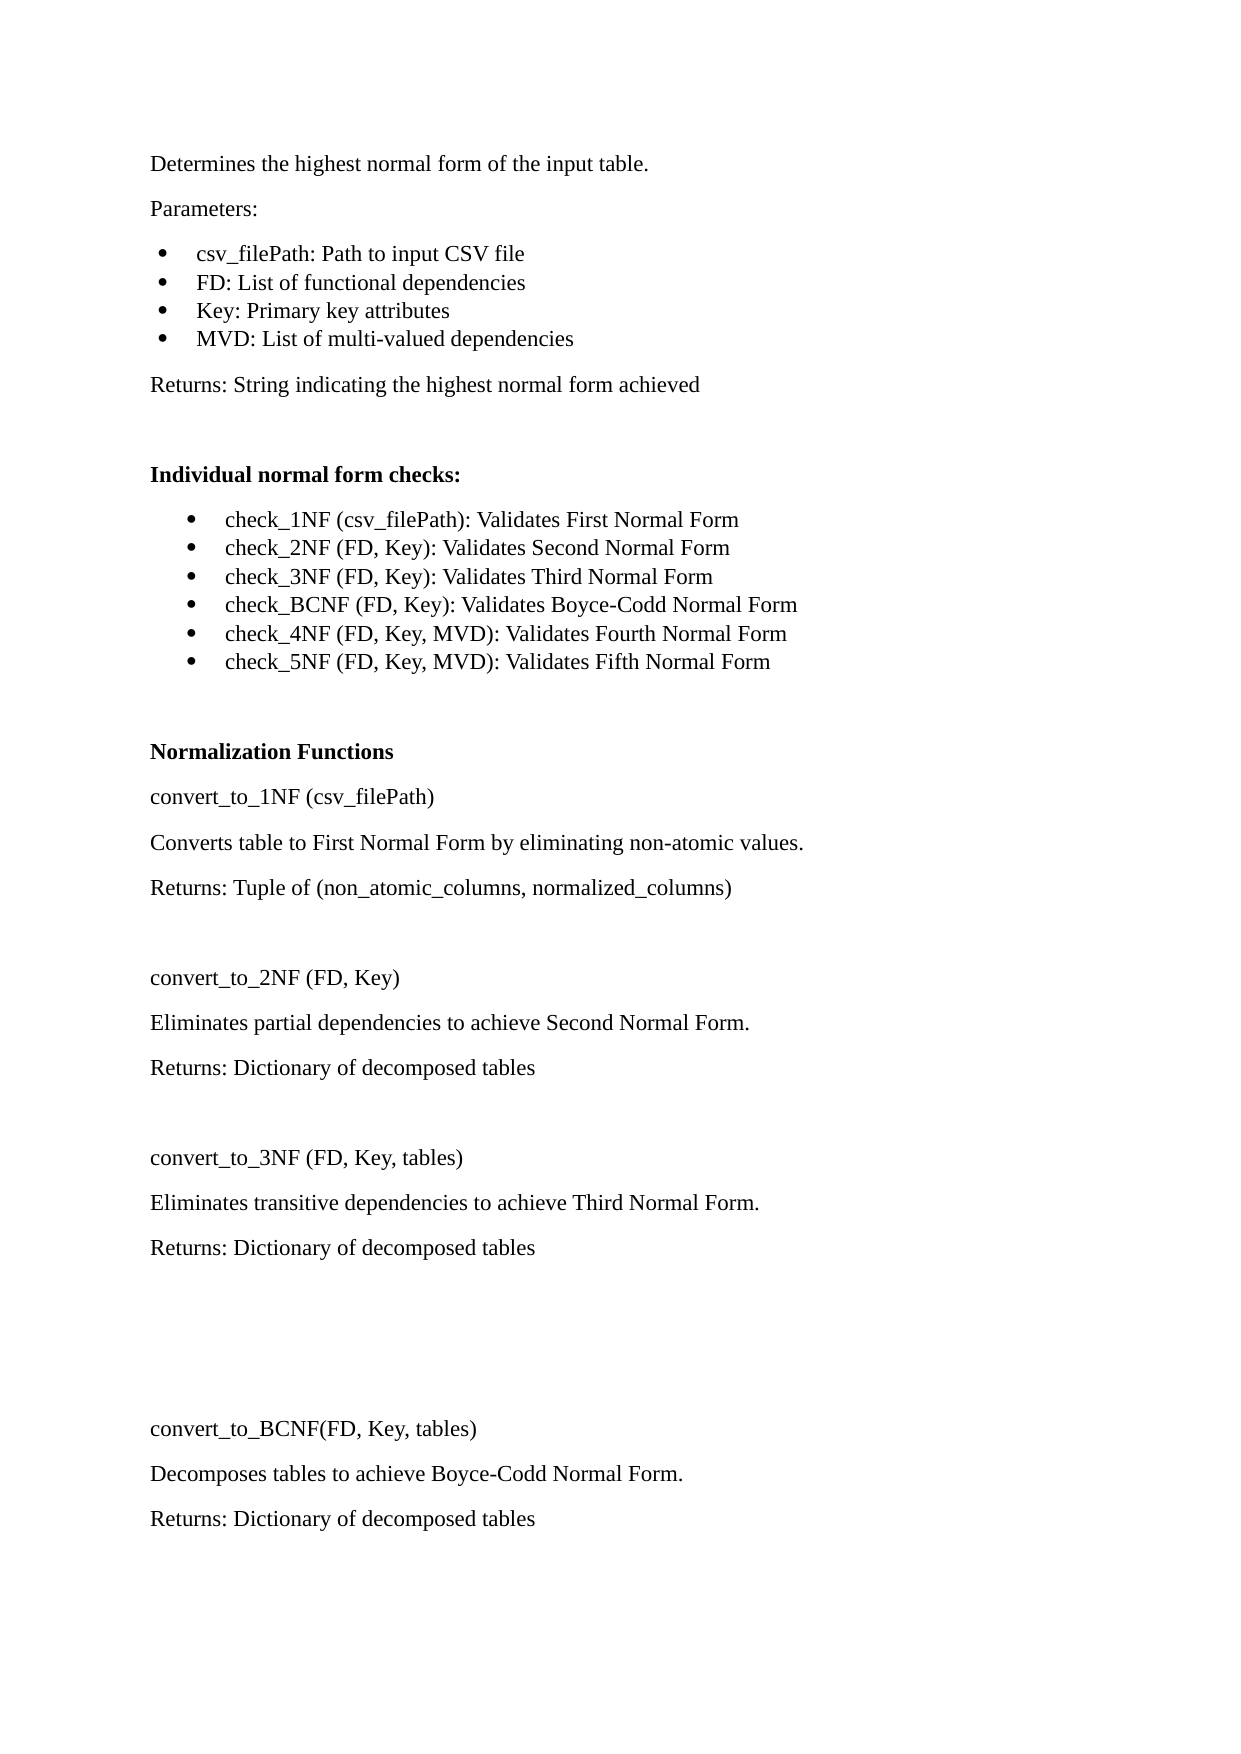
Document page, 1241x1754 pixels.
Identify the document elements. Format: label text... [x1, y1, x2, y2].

list FD: List of functional dependencies [159, 269, 1090, 295]
list check_2NF (FD, Key): Validates Second Normal Form [187, 534, 1090, 561]
list check_3NF (FD, Key): Validates Third Normal Form [187, 563, 1090, 589]
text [150, 1505, 1090, 1531]
list check_5NF (FD, Key, MVD): Validates Fifth Normal Form [187, 648, 1090, 674]
text Eliminates partial dependencies to achieve Second Normal Form. [150, 1009, 1090, 1035]
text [150, 1234, 1090, 1261]
text Converts table to First Normal Form by eliminating non-atomic values. [150, 828, 1090, 855]
text Returns: Dictionary of decomposed tables [150, 1054, 1090, 1080]
list csv_filePath: Path to input CSV file [159, 240, 1090, 267]
text Determines the highest normal form of the input table. [150, 150, 1090, 176]
text Decomposes tables to achieve Boyce-Codd Normal Form. [150, 1460, 1090, 1486]
list Key: Primary key attributes [159, 297, 1090, 323]
list check_4NF (FD, Key, MVD): Validates Fourth Normal Form [187, 620, 1090, 646]
text Eliminates transitive dependencies to achieve Third Normal Form. [150, 1189, 1090, 1216]
text Normalization Functions [150, 738, 1090, 765]
list check_1NF (csv_filePath): Validates First Normal Form [187, 506, 1090, 532]
text Individual normal form checks: [150, 461, 1090, 487]
text Parameters: [150, 195, 1090, 221]
text Returns: Tuple of (non_atomic_columns, normalized_columns) [150, 874, 1090, 900]
list MVD: List of multi-valued dependencies [159, 326, 1090, 352]
text convert_to_BCNF(FD, Key, tables) [150, 1415, 1090, 1441]
list check_BCNF (FD, Key): Validates Boyce-Codd Normal Form [187, 591, 1090, 618]
text Returns: String indicating the highest normal form achieved [150, 371, 1090, 397]
text convert_to_3NF (FD, Key, tables) [150, 1144, 1090, 1171]
text convert_to_2NF (FD, Key) [150, 964, 1090, 990]
text convert_to_1NF (csv_filePath) [150, 783, 1090, 810]
